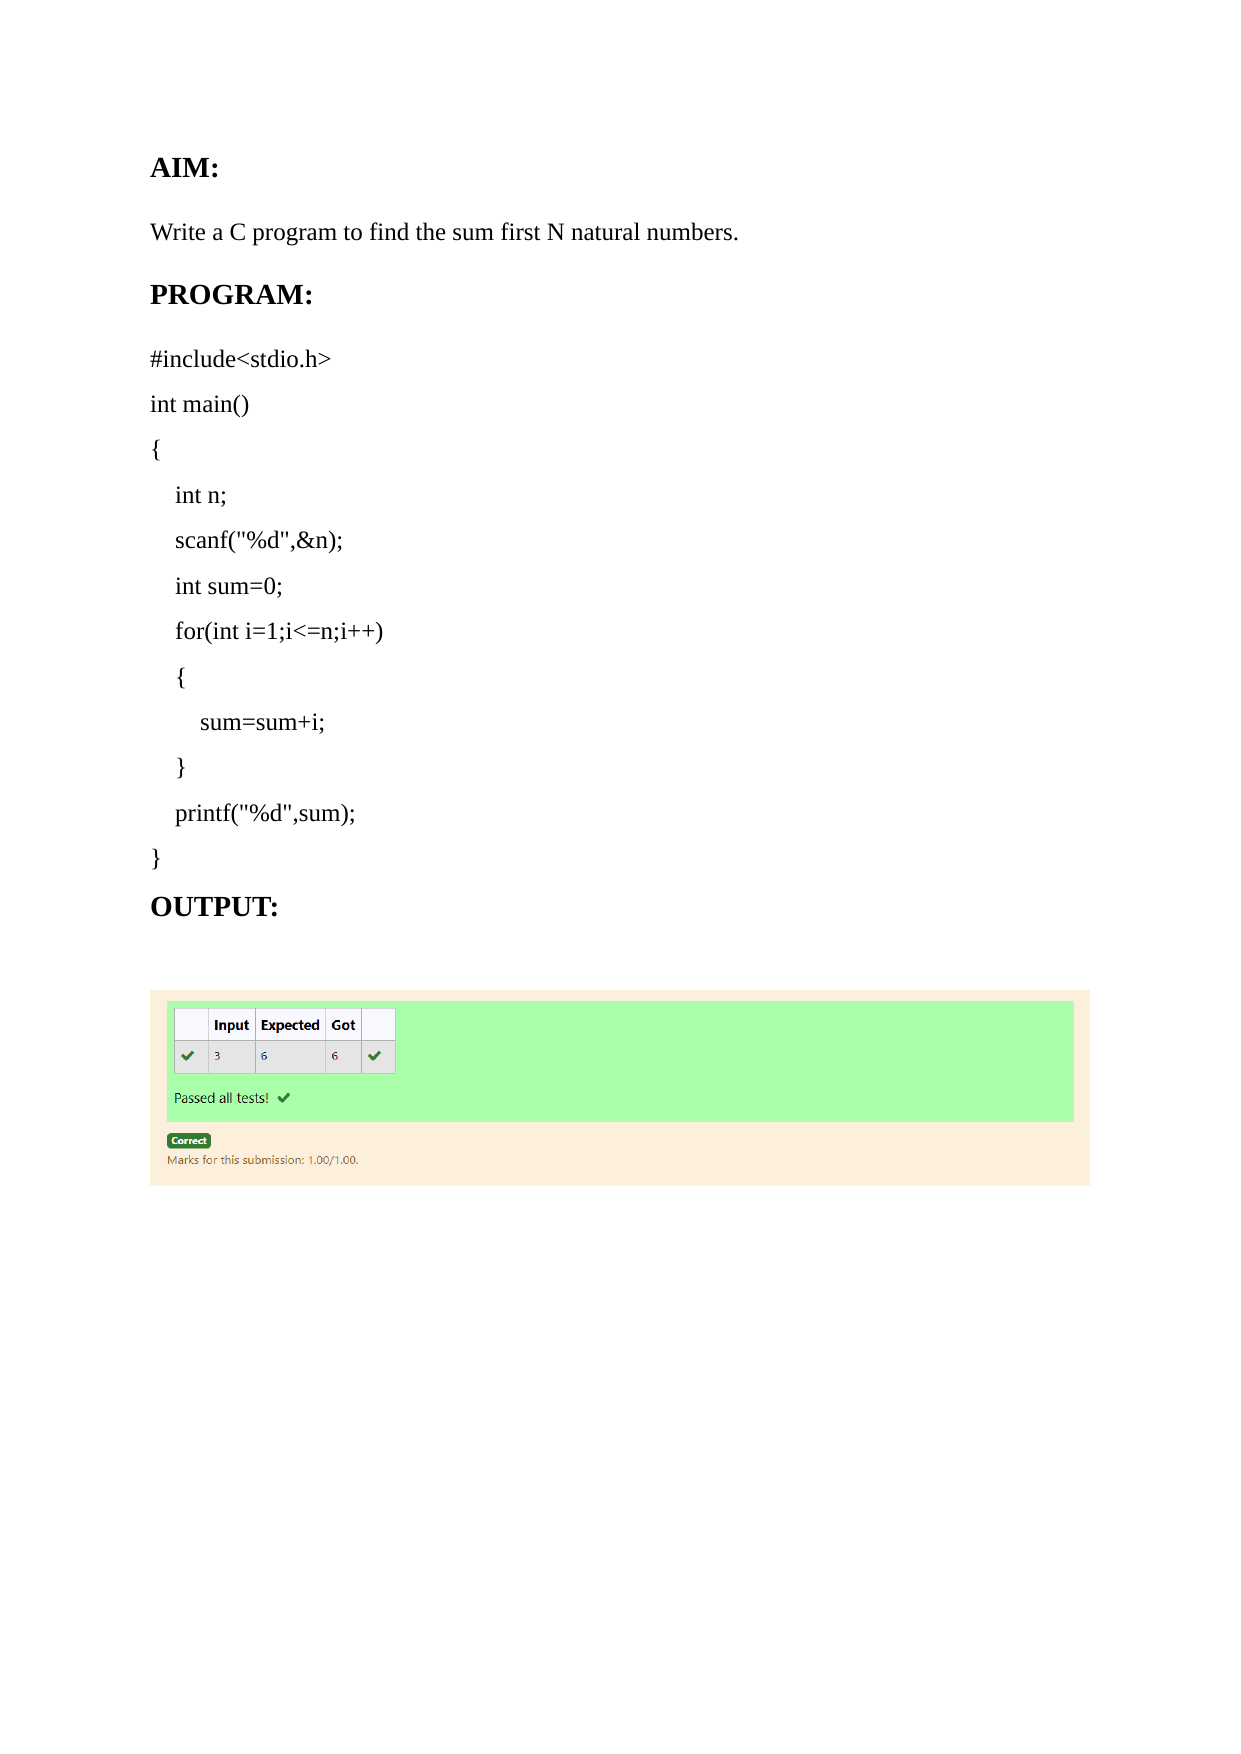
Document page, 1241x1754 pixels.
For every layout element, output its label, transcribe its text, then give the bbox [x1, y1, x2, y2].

text int main() [150, 389, 1090, 418]
text int n; [150, 480, 1090, 509]
text int sum=0; [150, 571, 1090, 599]
text } [150, 843, 1090, 872]
text { [150, 434, 1090, 463]
text } [150, 752, 1090, 781]
text sum=sum+i; [150, 707, 1090, 736]
text printf("%d",sum); [150, 798, 1090, 827]
text Write a C program to find the sum first N natural numbers. [150, 217, 1090, 246]
text for(int i=1;i<=n;i++) [150, 616, 1090, 645]
text scanf("%d",&n); [150, 525, 1090, 554]
text { [150, 662, 1090, 690]
text OUTPUT: [150, 889, 1090, 922]
picture [150, 989, 1091, 1188]
text PROGRAM: [150, 277, 1090, 310]
text AIM: [150, 150, 1090, 183]
text #include<stdio.h> [150, 344, 1090, 372]
